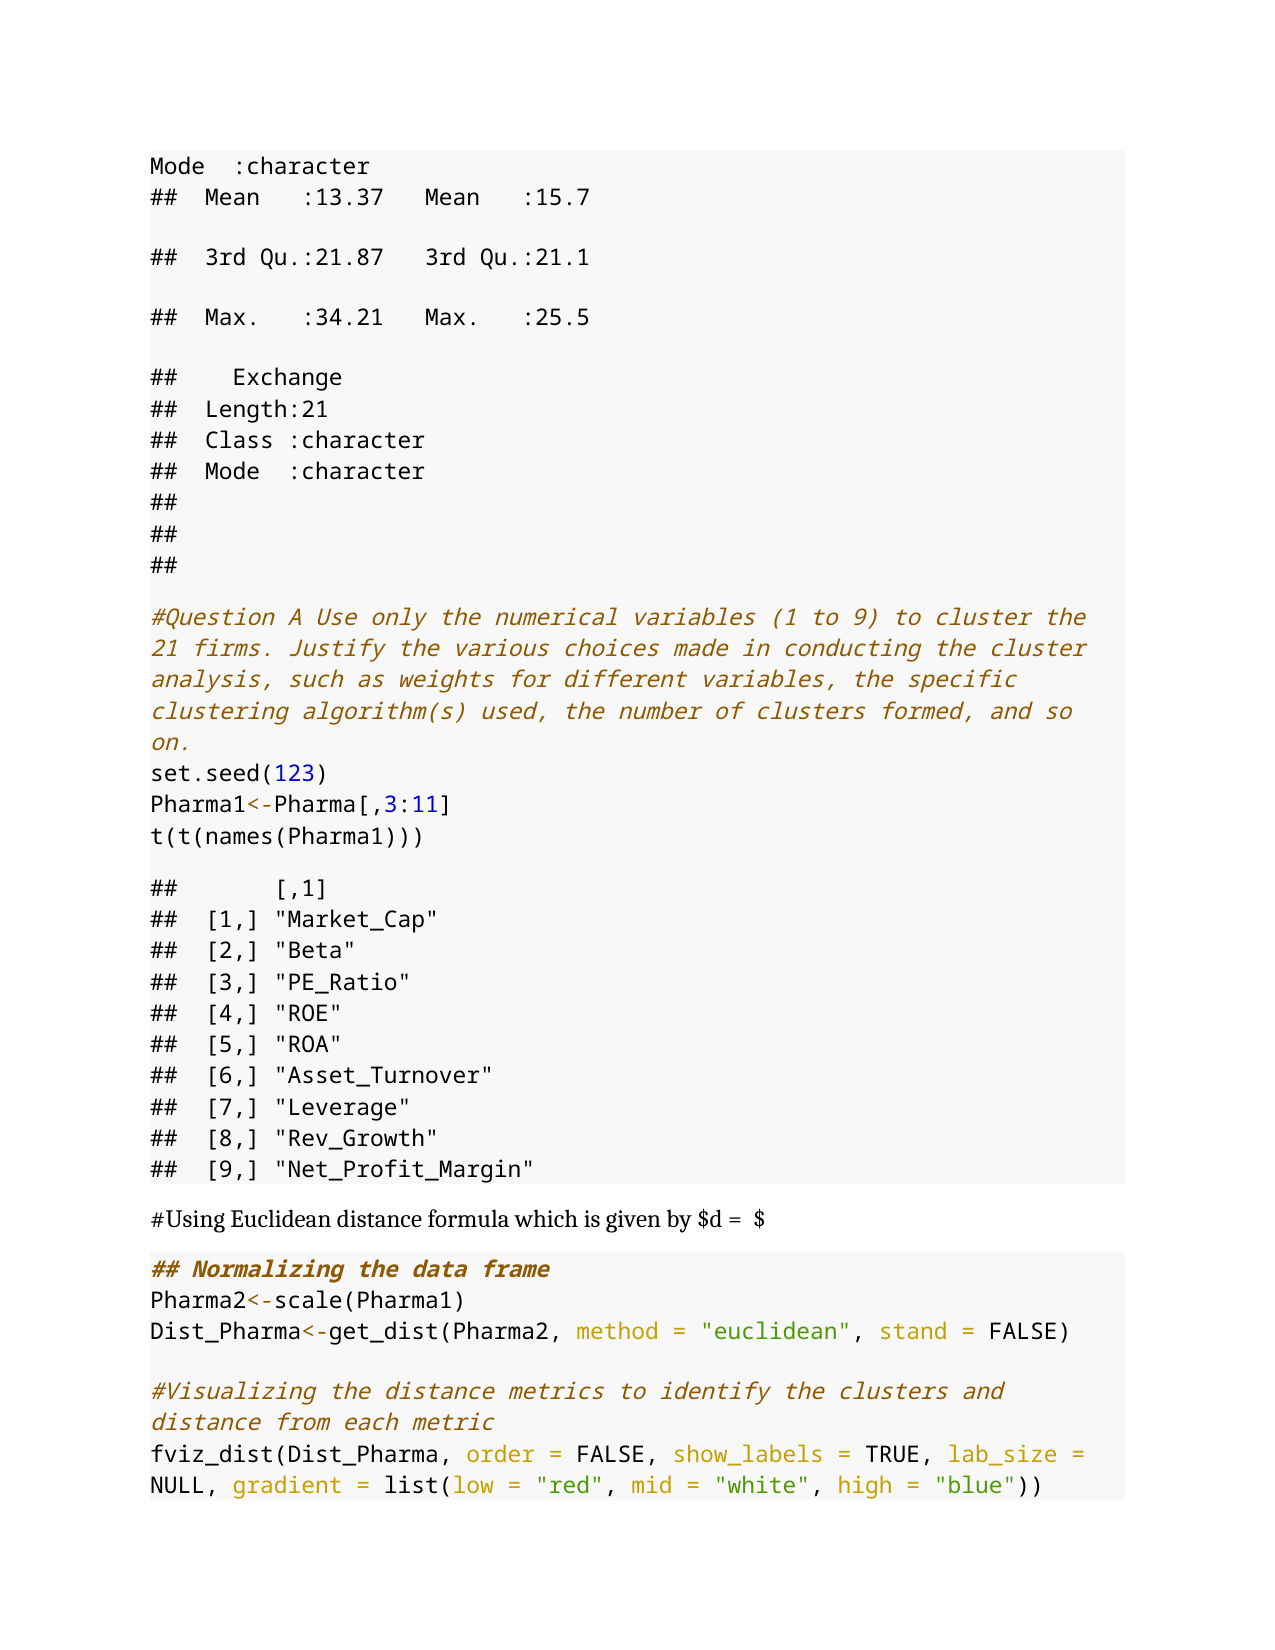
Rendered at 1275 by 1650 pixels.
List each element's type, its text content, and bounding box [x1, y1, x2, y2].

text ## Normalizing the data frame Pharma2<-scale(Pharma1) Dist_Pharma<-get_dist(Pharma2, method = "euclidean", stand = FALSE) #Visualizing the distance metrics to identify the clusters and distance from each metric fviz_dist(Dist_Pharma, order = FALSE, show_labels = TRUE, lab_size = NULL, gradient = list(low = "red", mid = "white", high = "blue")) [150, 1252, 1125, 1500]
text ## [,1] ## [1,] "Market_Cap" ## [2,] "Beta" ## [3,] "PE_Ratio" ## [4,] "ROE" ## [5,] "ROA" ## [6,] "Asset_Turnover" ## [7,] "Leverage" ## [8,] "Rev_Growth" ## [9,] "Net_Profit_Margin" [150, 872, 1125, 1184]
text #Question A Use only the numerical variables (1 to 9) to cluster the 21 firms. Justify the various choices made in conducting the cluster analysis, such as weights for different variables, the specific clustering algorithm(s) used, the number of clusters formed, and so on. set.seed(123) Pharma1<-Pharma[,3:11] t(t(names(Pharma1))) [150, 601, 1125, 851]
text #Using Euclidean distance formula which is given by $d = $ [150, 1205, 1125, 1234]
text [150, 150, 1125, 580]
